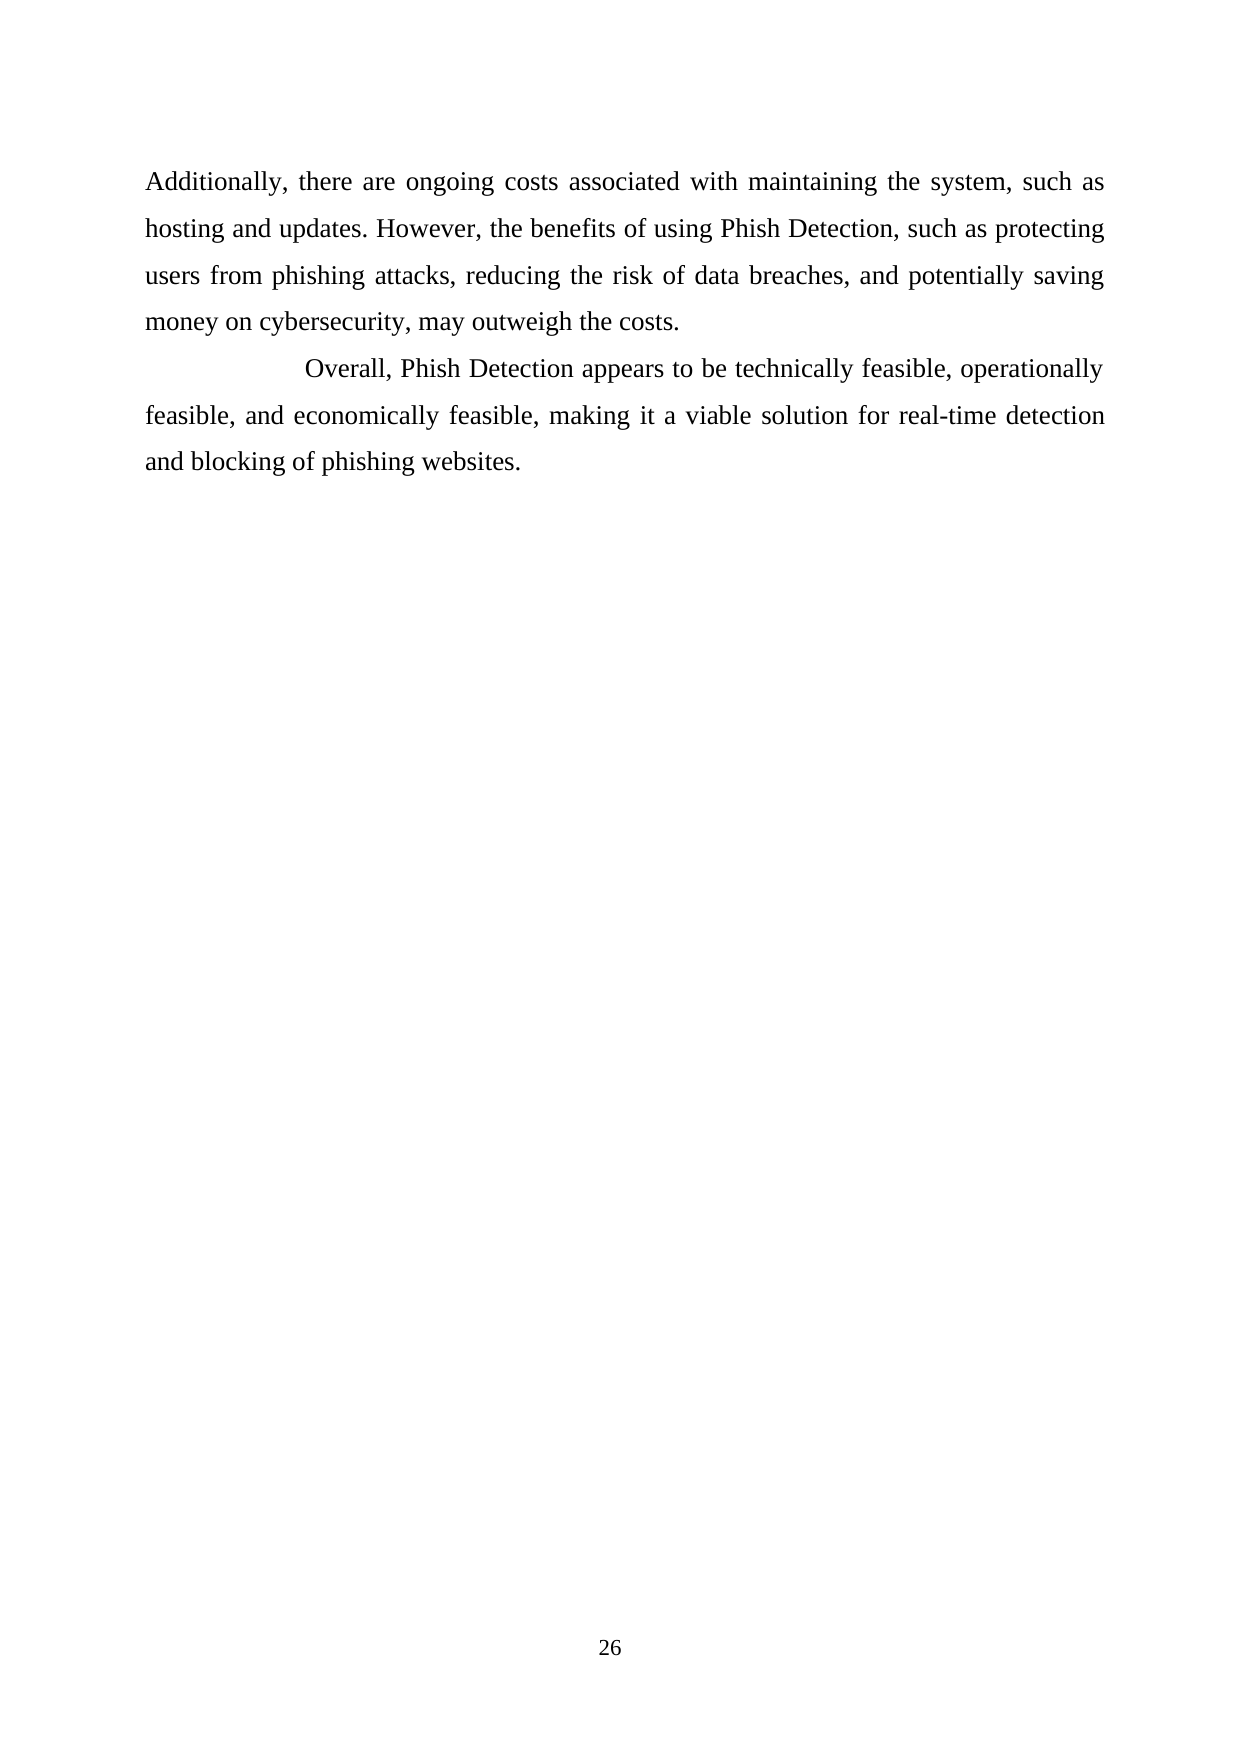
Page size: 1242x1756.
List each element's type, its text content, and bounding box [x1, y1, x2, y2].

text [145, 165, 1106, 337]
text Overall, Phish Detection appears to be technically feasible, operationally feasible, and economically feasible, making it a viable solution for real-time detection and blocking of phishing websites. [145, 352, 1106, 477]
